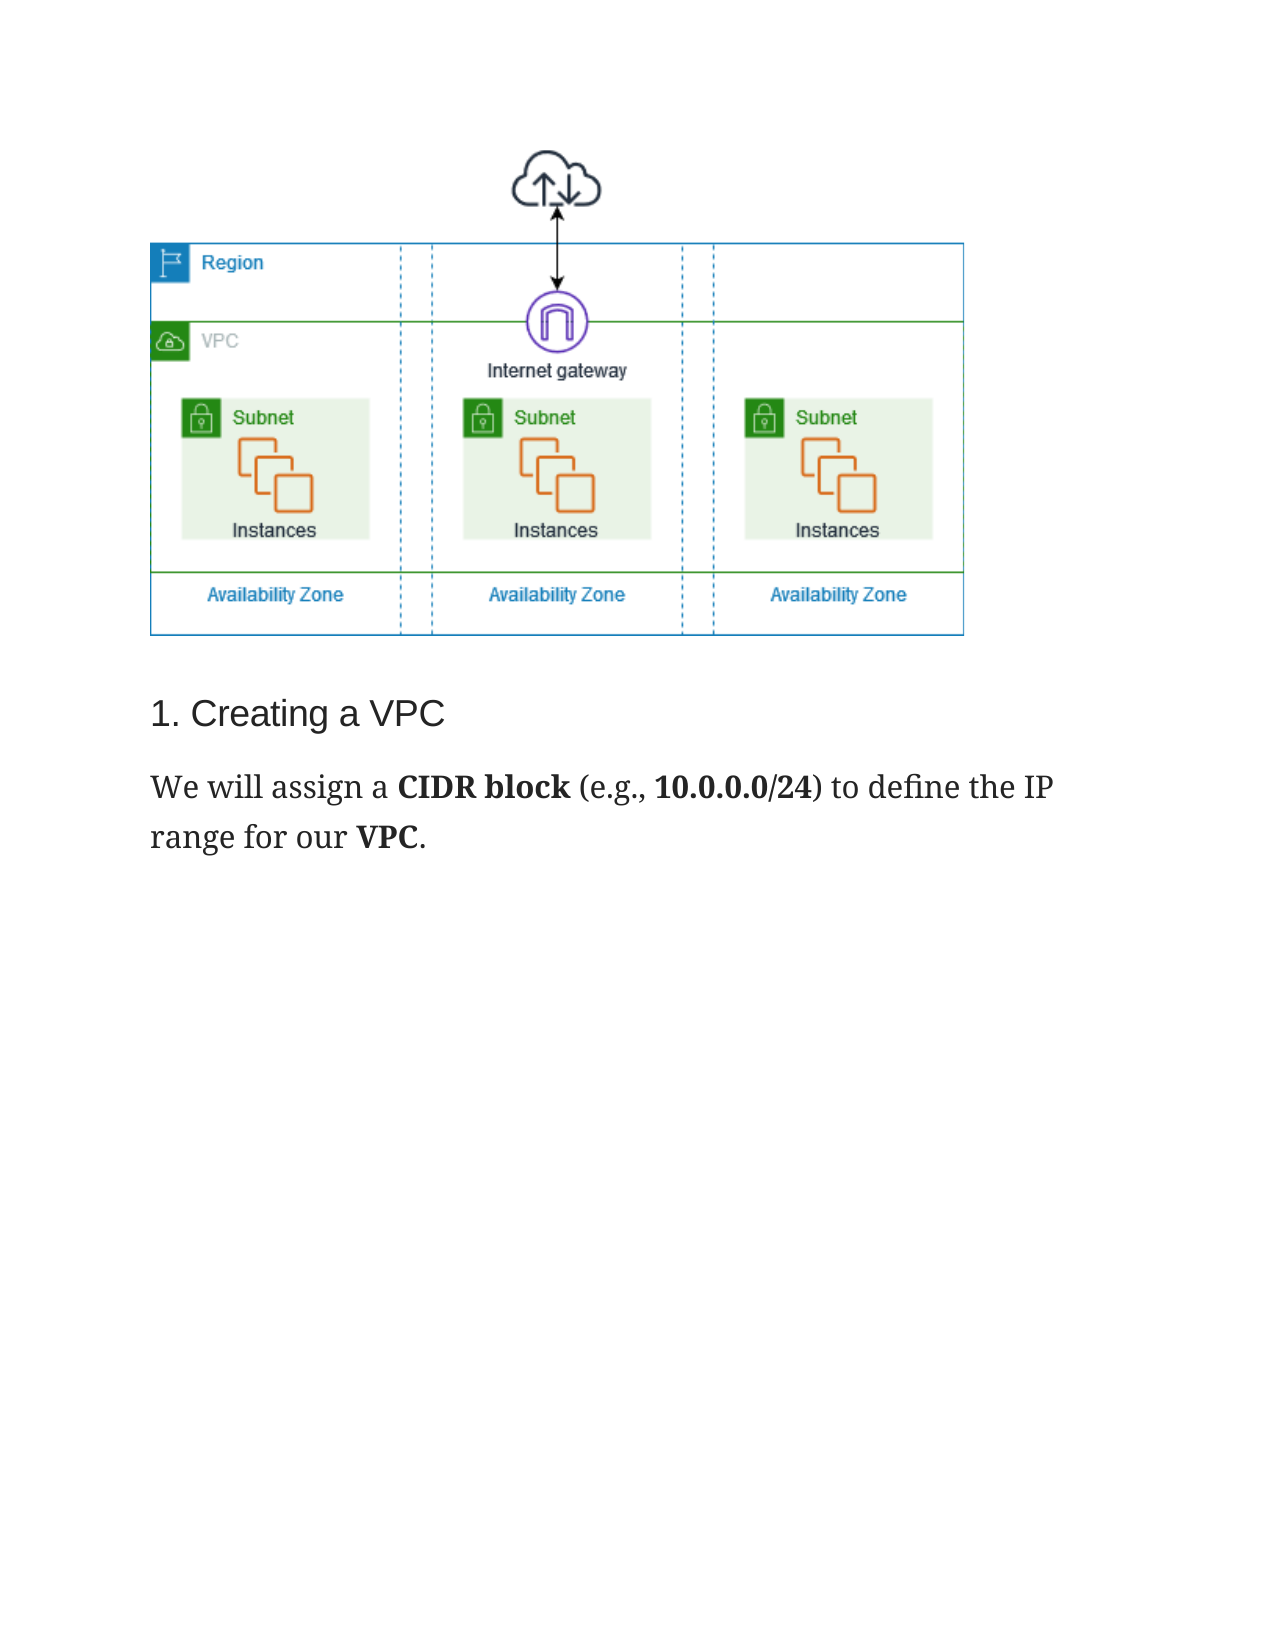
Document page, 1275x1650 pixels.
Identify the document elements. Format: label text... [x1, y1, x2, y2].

subtitle 1. Creating a VPC [150, 687, 1125, 734]
picture [150, 150, 965, 636]
text We will assign a CIDR block (e.g., 10.0.0.0/24) to define the IP range for our VPC. [150, 757, 1125, 857]
